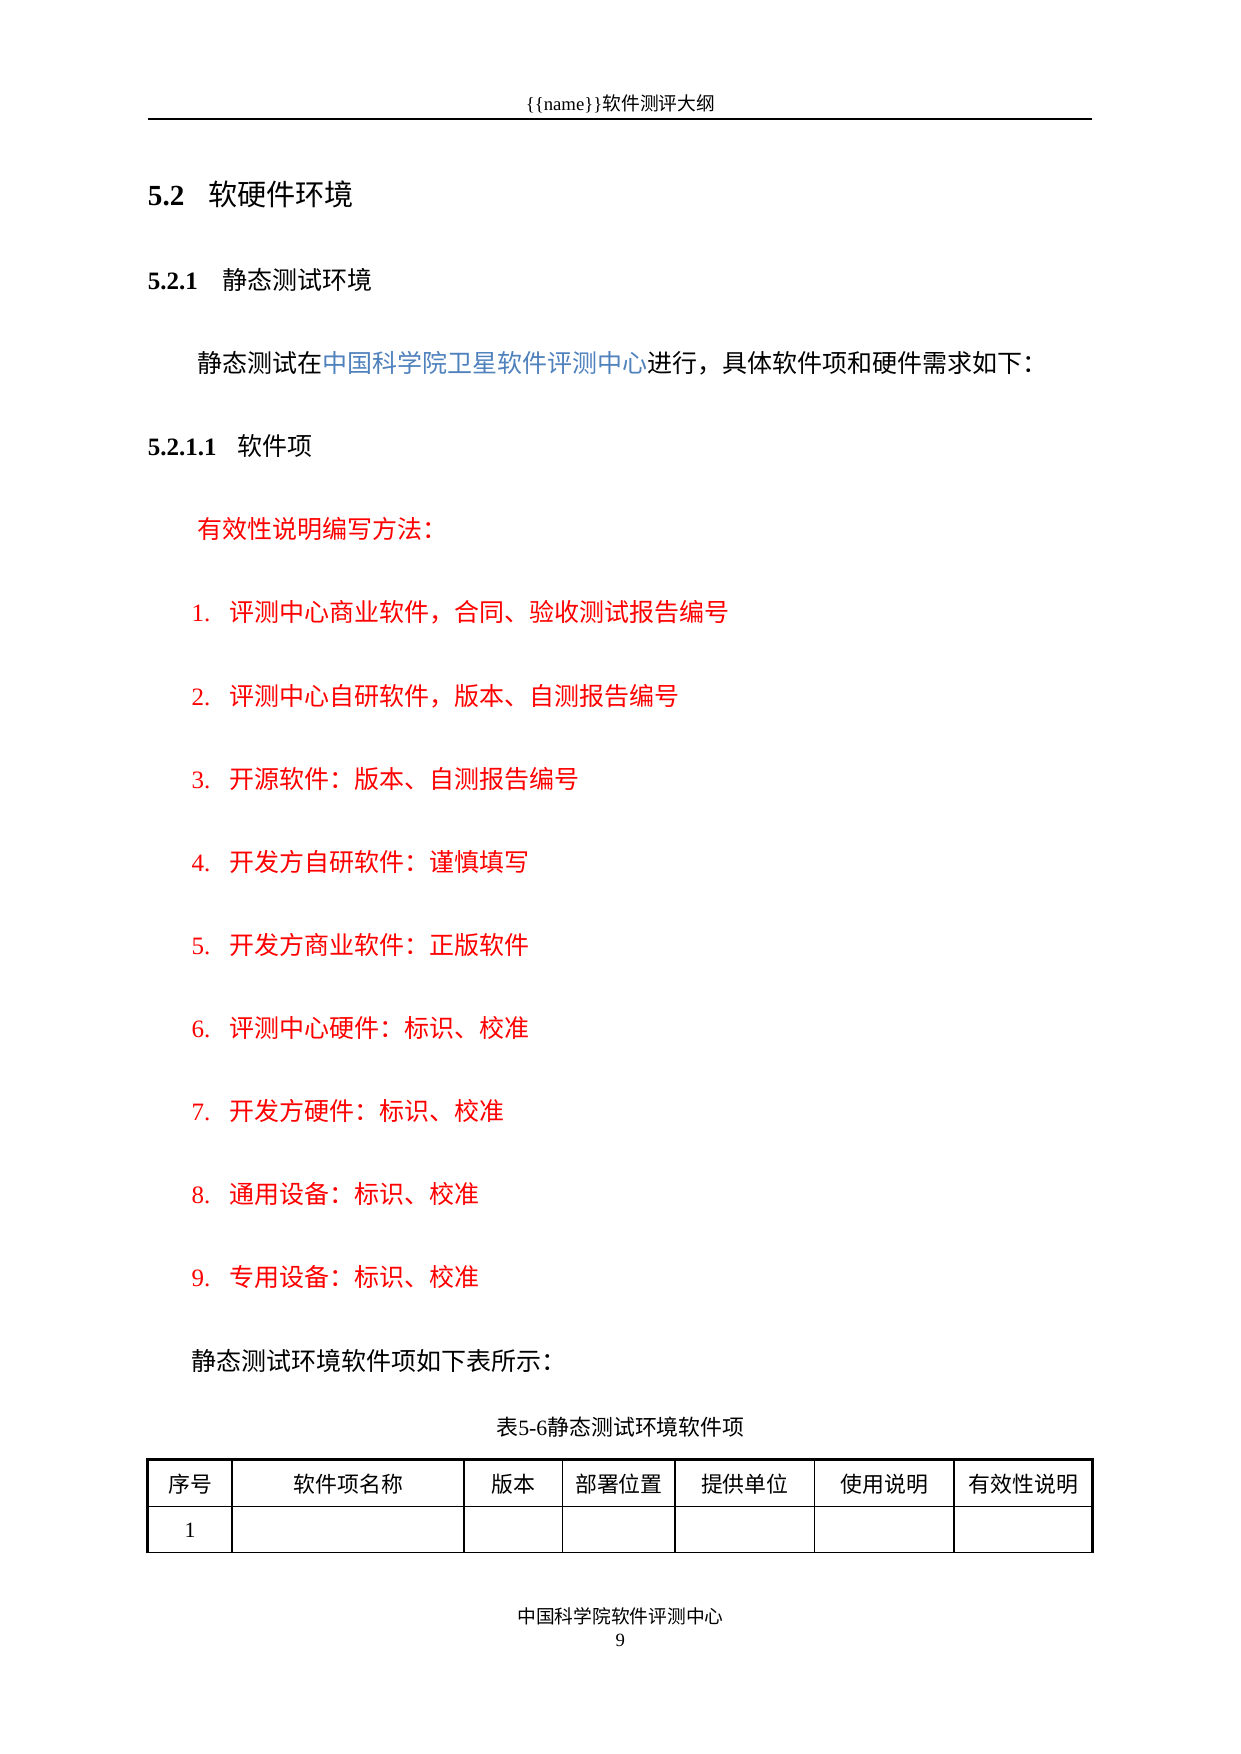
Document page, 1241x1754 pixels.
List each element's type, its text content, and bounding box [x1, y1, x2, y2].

subtitle 软硬件环境 [148, 160, 1092, 225]
